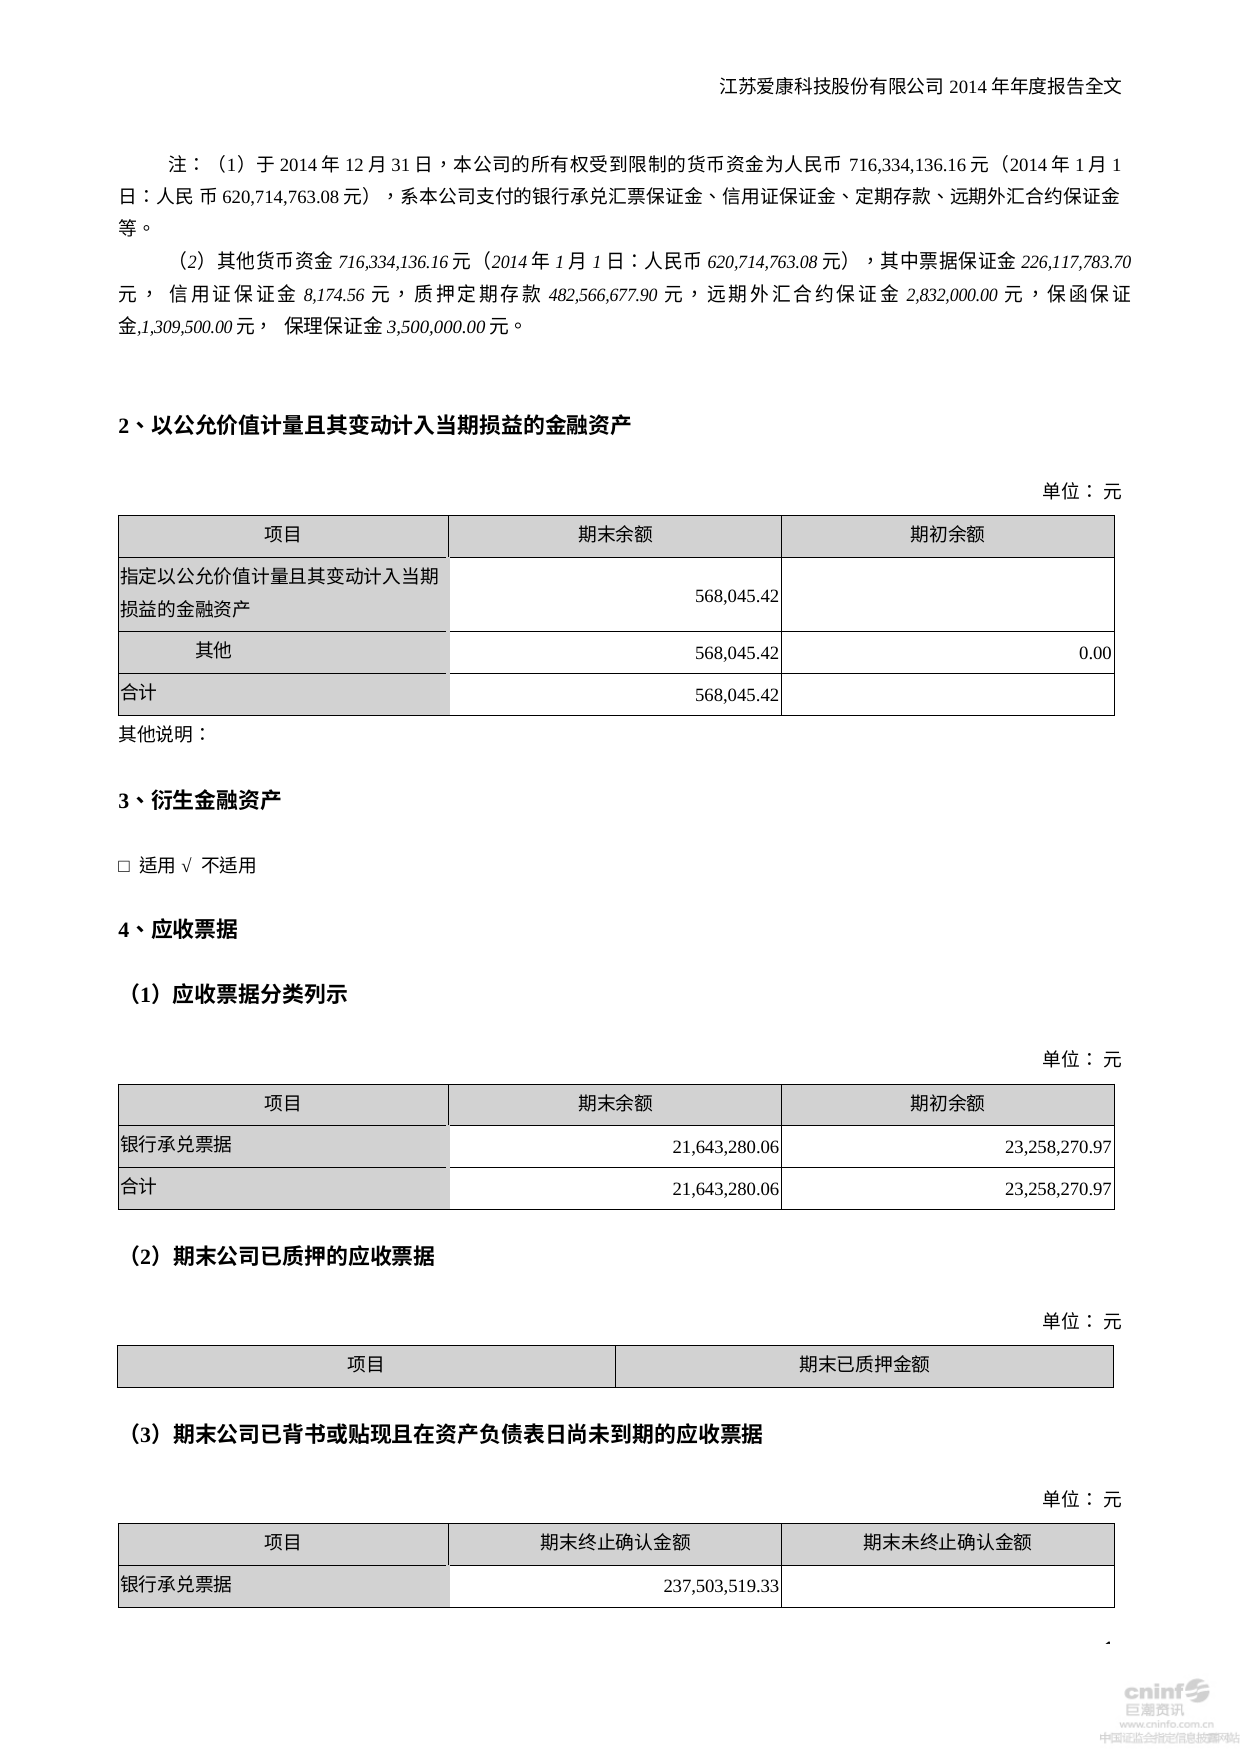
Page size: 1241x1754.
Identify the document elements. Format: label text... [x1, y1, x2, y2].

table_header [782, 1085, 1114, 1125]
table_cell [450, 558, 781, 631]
subtitle 2、以公允价值计量且其变动计入当期损益的金融资产 [118, 411, 898, 440]
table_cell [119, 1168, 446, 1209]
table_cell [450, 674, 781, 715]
picture [1099, 1673, 1241, 1754]
text 单位： 元 [102, 1046, 1122, 1072]
text □ 适用 √ 不适用 [118, 852, 898, 878]
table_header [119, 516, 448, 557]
subtitle 4、应收票据 [118, 914, 898, 944]
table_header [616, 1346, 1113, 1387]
subtitle （1）应收票据分类列示 [118, 979, 898, 1009]
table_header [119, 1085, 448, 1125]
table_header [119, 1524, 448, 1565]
text （2）其他货币资金716,334,136.16元（2014年1月1日：人民币620,714,763.08元），其中票据保证金226,117,783.70元， 信用证保证金8,174.56元，质押定期存款482,566,677.90元，远期外汇合约保证金2,832,000.00元，保函保证金,1,309,500.00元， 保理保证金3,500,000.00元。 [118, 247, 1132, 339]
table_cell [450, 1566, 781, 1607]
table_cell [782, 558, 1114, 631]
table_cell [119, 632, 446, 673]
text 其他说明： [118, 721, 898, 747]
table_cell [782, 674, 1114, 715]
text 单位： 元 [102, 478, 1122, 503]
subtitle 3、衍生金融资产 [118, 785, 898, 814]
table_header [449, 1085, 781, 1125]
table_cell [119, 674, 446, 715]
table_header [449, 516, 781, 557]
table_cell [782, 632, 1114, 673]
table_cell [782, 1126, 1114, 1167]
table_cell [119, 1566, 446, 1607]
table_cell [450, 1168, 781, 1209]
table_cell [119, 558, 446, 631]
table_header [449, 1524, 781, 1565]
text 单位： 元 [102, 1486, 1122, 1512]
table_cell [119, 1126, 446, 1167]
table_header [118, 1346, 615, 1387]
subtitle （2）期末公司已质押的应收票据 [118, 1241, 898, 1271]
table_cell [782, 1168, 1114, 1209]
text 注：（1）于2014年12月31日，本公司的所有权受到限制的货币资金为人民币716,334,136.16元（2014年1月1日：人民 币620,714,763.08元），系本公司支付的银行承兑汇票保证金、信用证保证金、定期存款、远期外汇合约保证金等。 [118, 152, 1123, 241]
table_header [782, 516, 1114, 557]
text 单位： 元 [102, 1308, 1122, 1334]
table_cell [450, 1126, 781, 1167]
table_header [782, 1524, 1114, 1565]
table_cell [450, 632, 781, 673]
subtitle （3）期末公司已背书或贴现且在资产负债表日尚未到期的应收票据 [118, 1419, 898, 1449]
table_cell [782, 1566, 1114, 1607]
